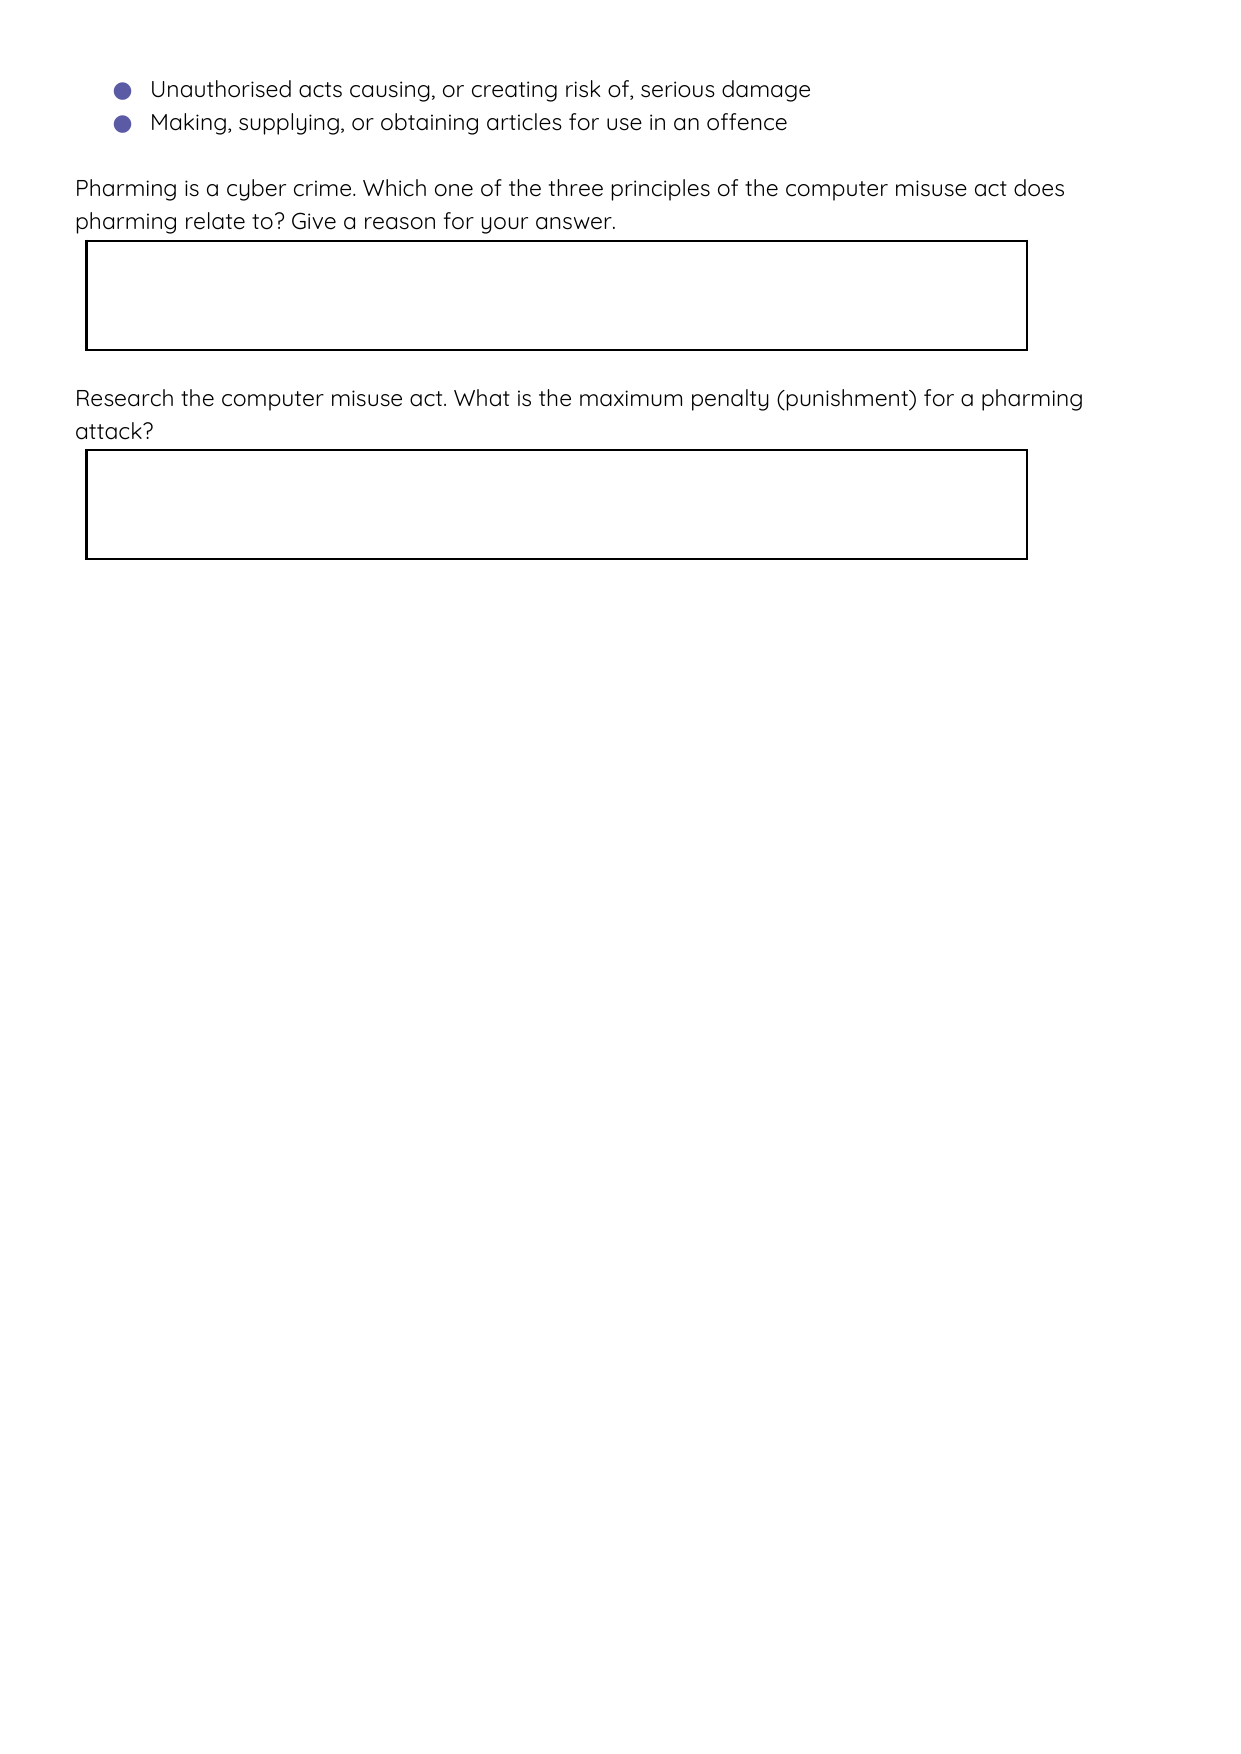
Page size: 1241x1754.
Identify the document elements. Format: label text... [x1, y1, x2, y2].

text Pharming is a cyber crime. Which one of the three principles of the computer misuse act does pharming relate to? Give a reason for your answer. [75, 174, 1165, 235]
table_header [88, 242, 1026, 348]
table_header [88, 451, 1026, 558]
list Unauthorised acts causing, or creating risk of, serious damage [112, 75, 1165, 104]
list Making, supplying, or obtaining articles for use in an offence [112, 108, 1165, 137]
text Research the computer misuse act. What is the maximum penalty (punishment) for a pharming attack? [75, 383, 1165, 445]
